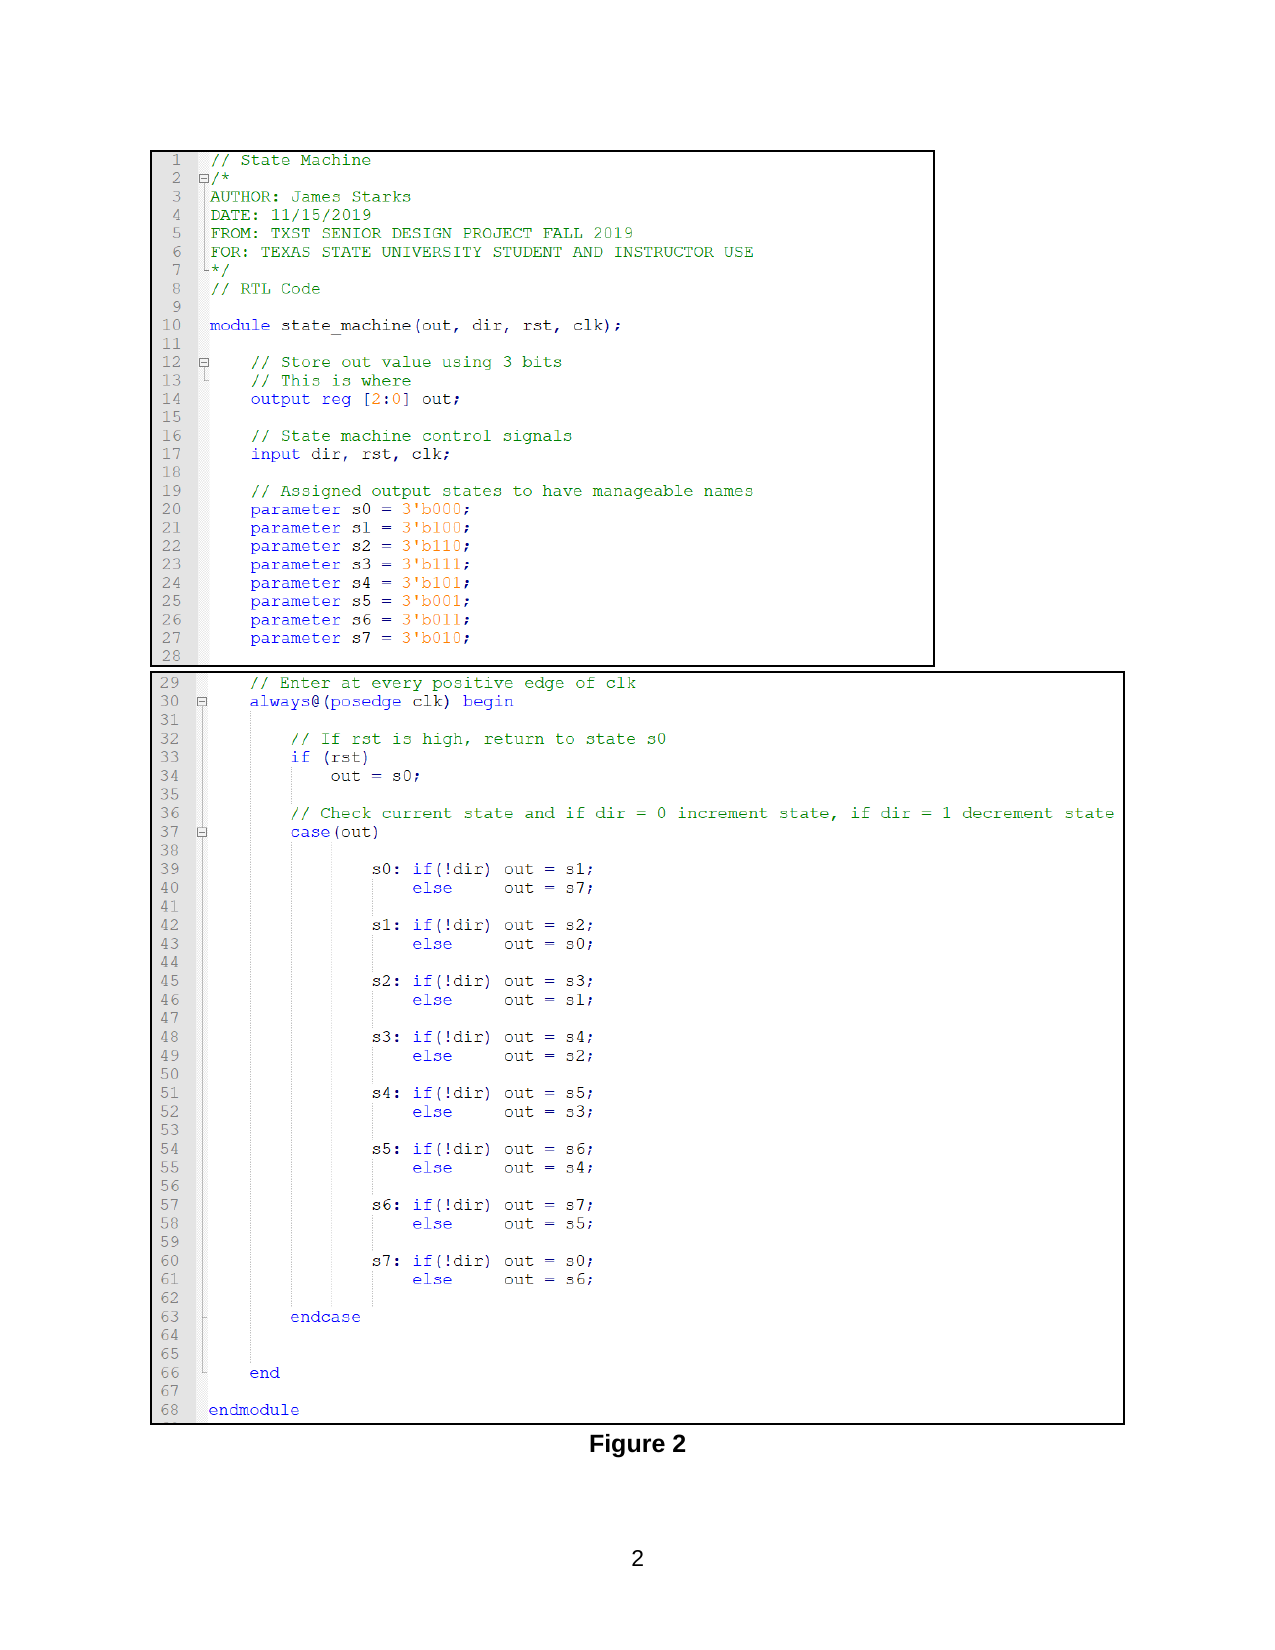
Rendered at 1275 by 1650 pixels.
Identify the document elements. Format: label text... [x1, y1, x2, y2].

text Figure 2 [150, 1429, 1125, 1457]
picture [152, 673, 1123, 1423]
picture [152, 152, 933, 665]
